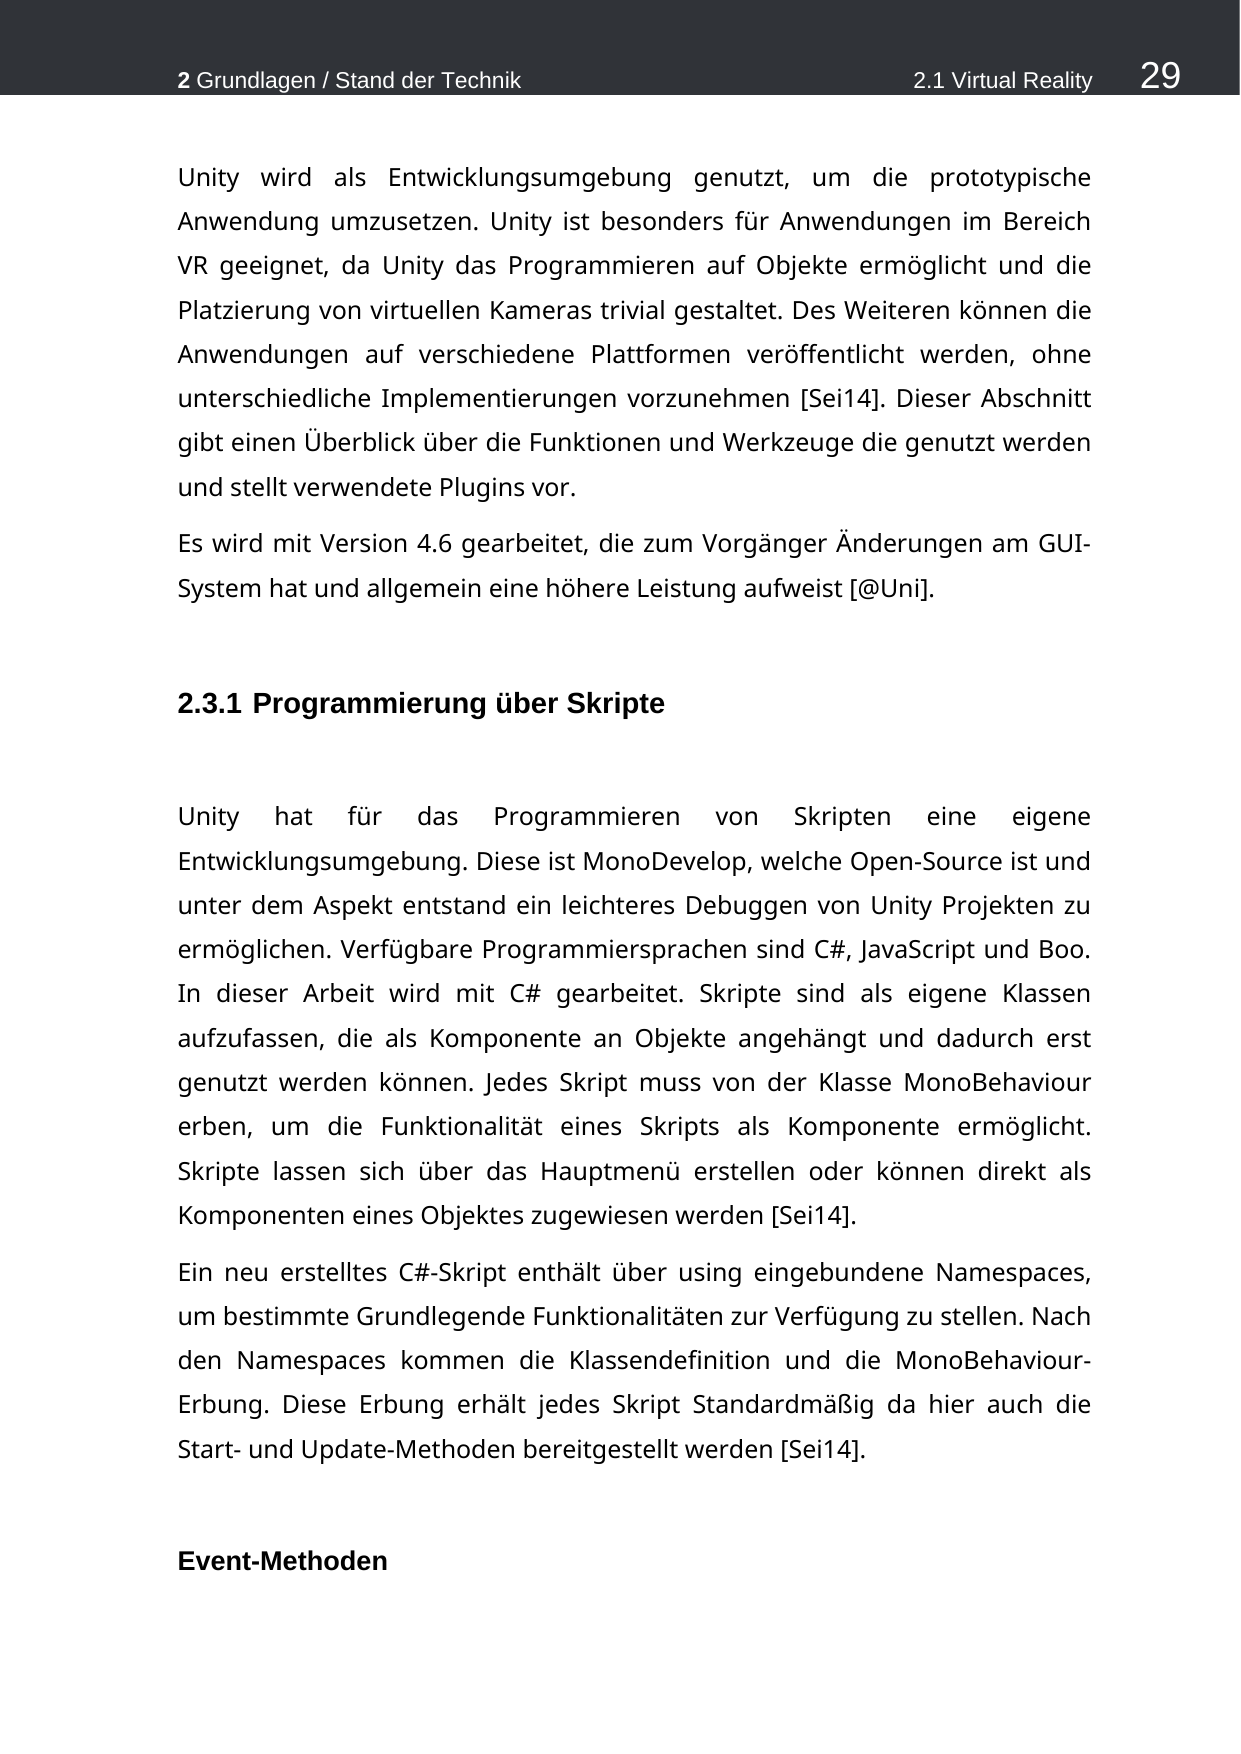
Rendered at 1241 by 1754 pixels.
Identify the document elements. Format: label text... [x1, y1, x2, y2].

text Unity hat für das Programmieren von Skripten eine eigene Entwicklungsumgebung. Diese ist MonoDevelop, welche Open-Source ist und unter dem Aspekt entstand ein leichteres Debuggen von Unity Projekten zu ermöglichen. Verfügbare Programmiersprachen sind C#, JavaScript und Boo. In dieser Arbeit wird mit C# gearbeitet. Skripte sind als eigene Klassen aufzufassen, die als Komponente an Objekte angehängt und dadurch erst genutzt werden können. Jedes Skript muss von der Klasse MonoBehaviour erben, um die Funktionalität eines Skripts als Komponente ermöglicht. Skripte lassen sich über das Hauptmenü erstellen oder können direkt als Komponenten eines Objektes zugewiesen werden [Sei14]. [177, 799, 1092, 1232]
text Ein neu erstelltes C#-Skript enthält über using eingebundene Namespaces, um bestimmte Grundlegende Funktionalitäten zur Verfügung zu stellen. Nach den Namespaces kommen die Klassendefinition und die MonoBehaviour-Erbung. Diese Erbung erhält jedes Skript Standardmäßig da hier auch die Start- und Update-Methoden bereitgestellt werden [Sei14]. [177, 1254, 1092, 1465]
subtitle Programmierung über Skripte [177, 686, 1092, 720]
text Event-Methoden [177, 1545, 1092, 1576]
text Unity wird als Entwicklungsumgebung genutzt, um die prototypische Anwendung umzusetzen. Unity ist besonders für Anwendungen im Bereich VR geeignet, da Unity das Programmieren auf Objekte ermöglicht und die Platzierung von virtuellen Kameras trivial gestaltet. Des Weiteren können die Anwendungen auf verschiedene Plattformen veröffentlicht werden, ohne unterschiedliche Implementierungen vorzunehmen [Sei14]. Dieser Abschnitt gibt einen Überblick über die Funktionen und Werkzeuge die genutzt werden und stellt verwendete Plugins vor. [177, 159, 1092, 503]
text Es wird mit Version 4.6 gearbeitet, die zum Vorgänger Änderungen am GUI-System hat und allgemein eine höhere Leistung aufweist [@Uni]. [177, 526, 1092, 604]
